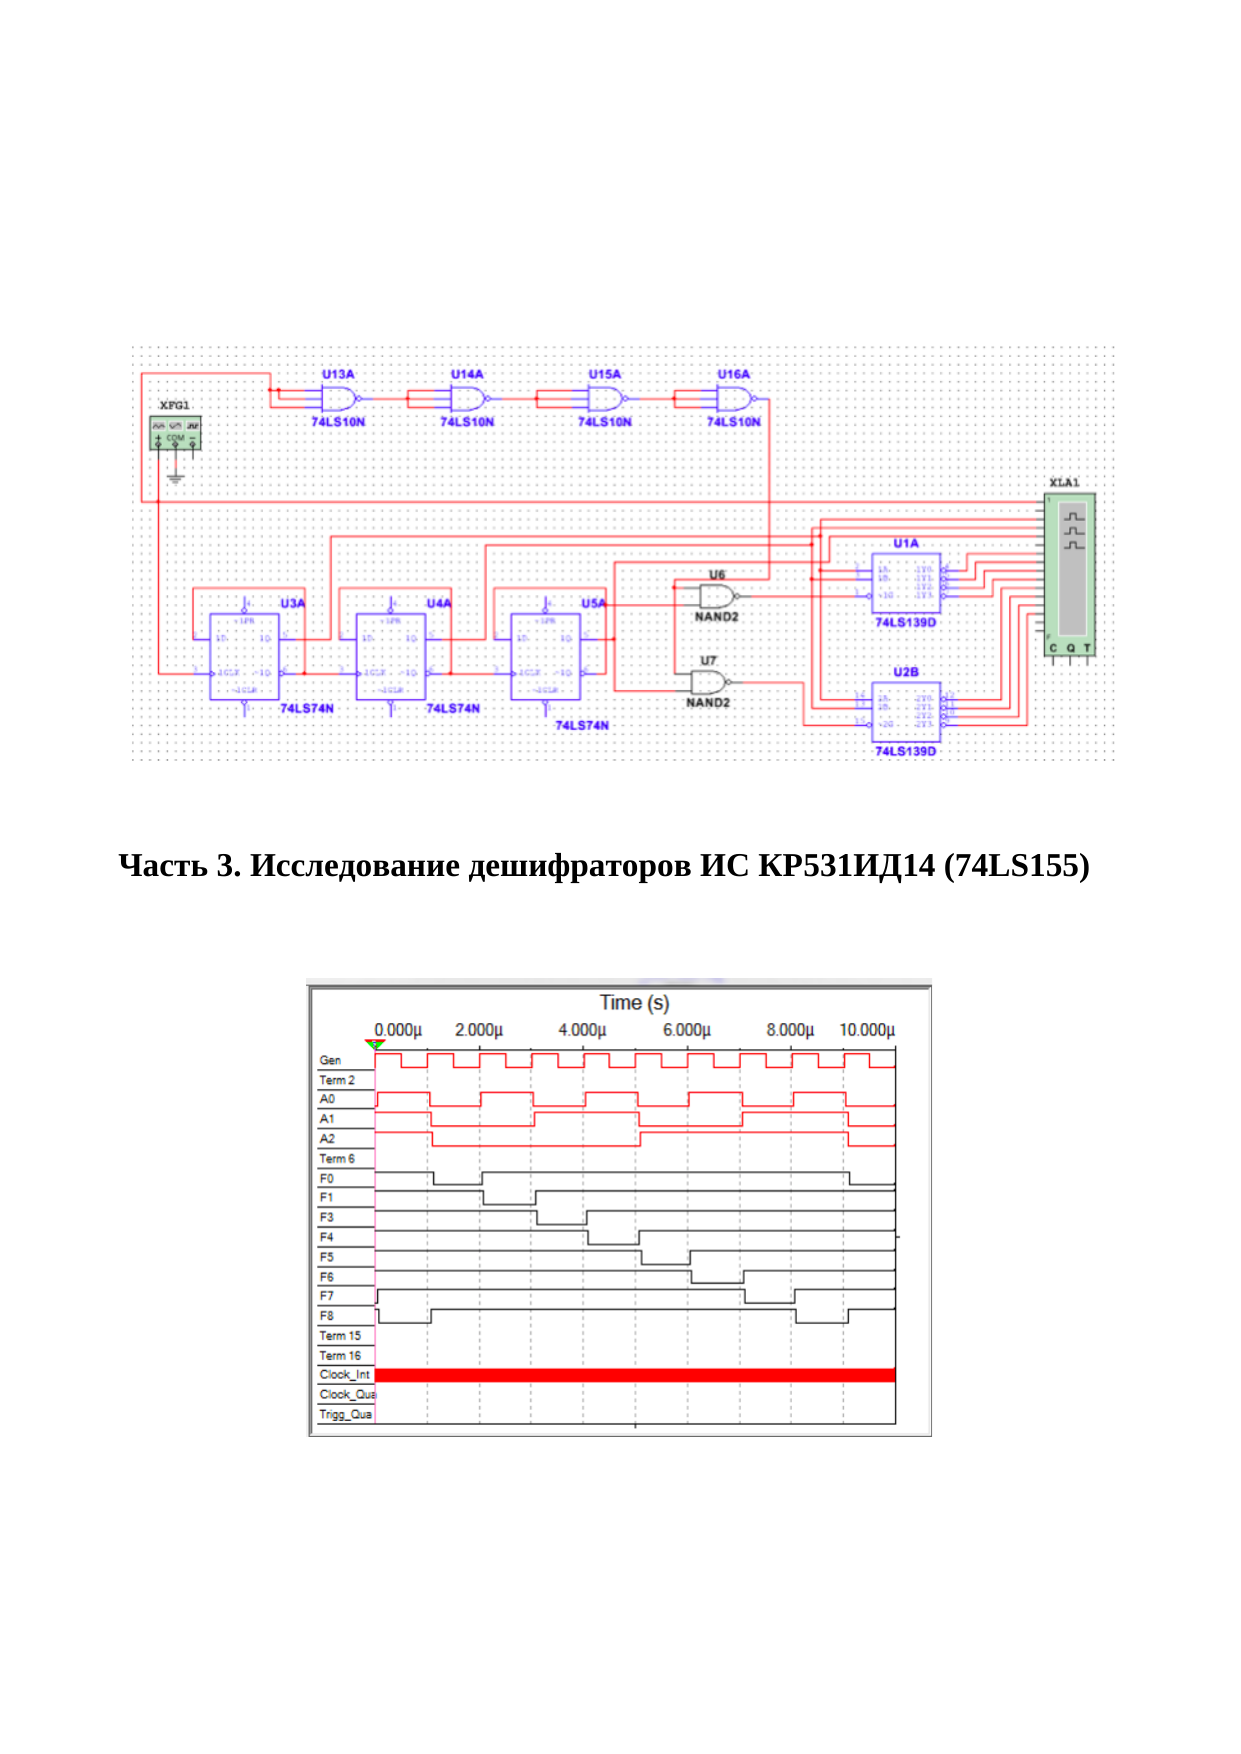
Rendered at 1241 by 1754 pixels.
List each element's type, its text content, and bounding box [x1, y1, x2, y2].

text Часть 3. Исследование дешифраторов ИС КР531ИД14 (74LS155) [118, 771, 1122, 883]
picture [117, 330, 1122, 771]
picture [306, 978, 933, 1437]
